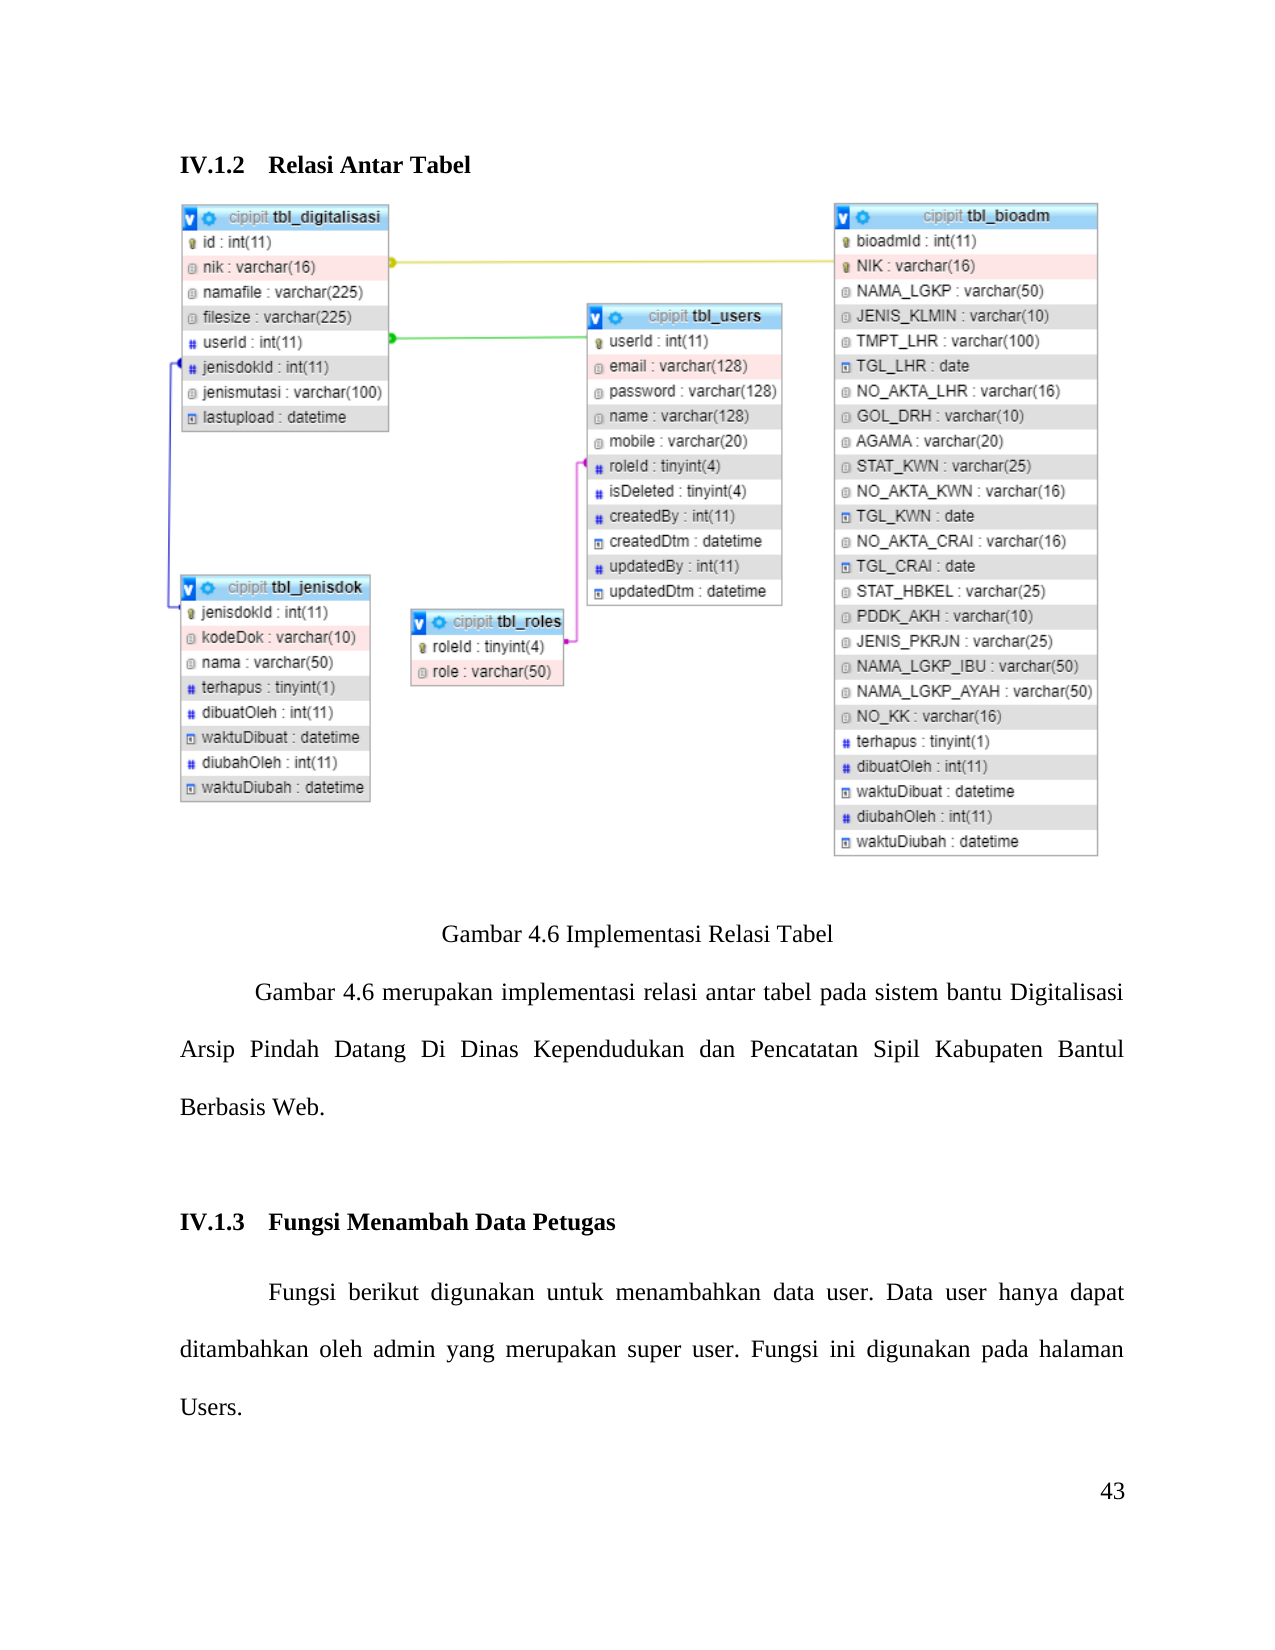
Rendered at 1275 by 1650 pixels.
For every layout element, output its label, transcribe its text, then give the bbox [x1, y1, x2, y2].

subtitle Fungsi Menambah Data Petugas [179, 1207, 1125, 1236]
subtitle Gambar 4.6 Implementasi Relasi Tabel [150, 919, 1125, 948]
text Fungsi berikut digunakan untuk menambahkan data user. Data user hanya dapat ditambahkan oleh admin yang merupakan super user. Fungsi ini digunakan pada halaman Users. [179, 1277, 1125, 1421]
picture [150, 193, 1125, 892]
subtitle Relasi Antar Tabel [179, 150, 1125, 179]
text Gambar 4.6 merupakan implementasi relasi antar tabel pada sistem bantu Digitalisasi Arsip Pindah Datang Di Dinas Kependudukan dan Pencatatan Sipil Kabupaten Bantul Berbasis Web. [179, 977, 1125, 1121]
